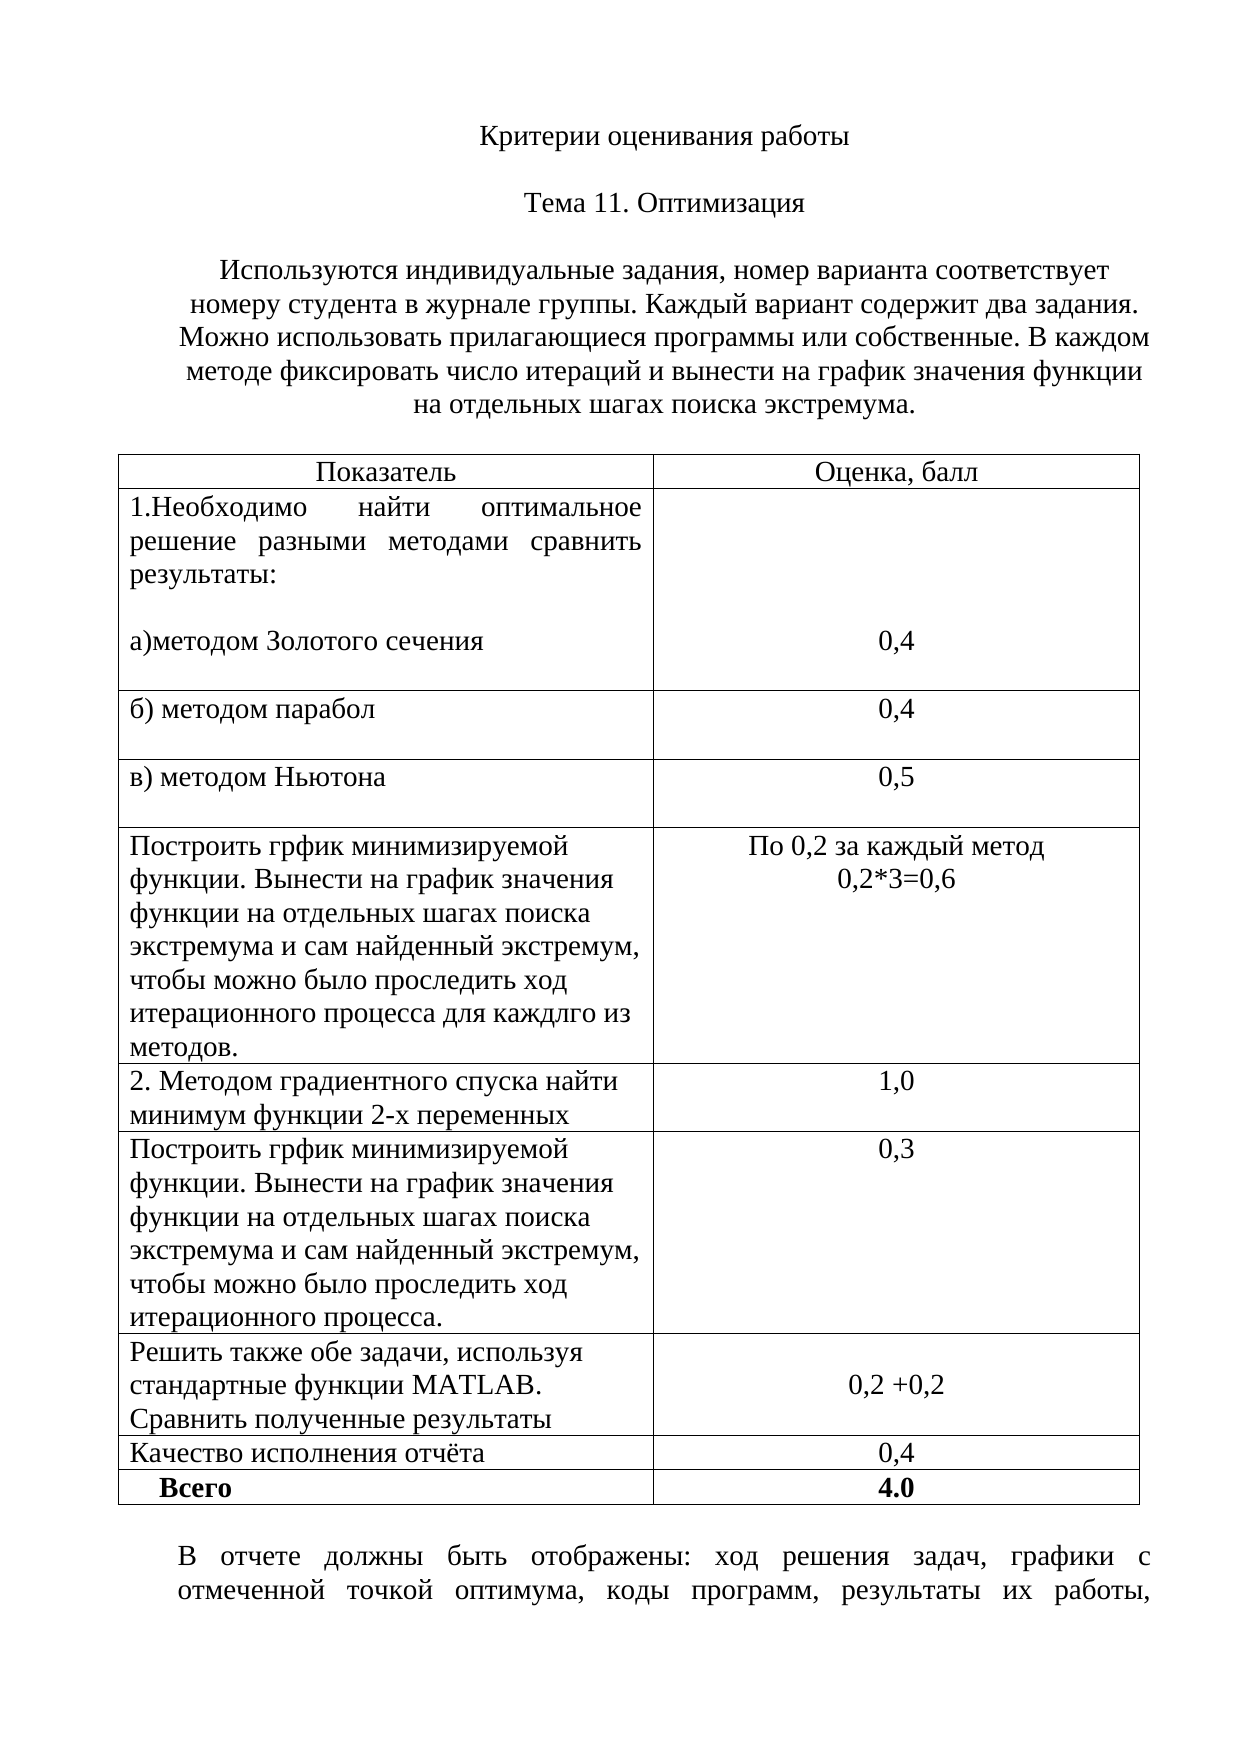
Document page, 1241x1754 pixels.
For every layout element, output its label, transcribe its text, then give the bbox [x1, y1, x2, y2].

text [177, 1538, 1152, 1605]
table_cell Качество исполнения отчёта [119, 1436, 653, 1469]
table_cell 0,3 [654, 1132, 1139, 1333]
text Тема 11. Оптимизация [177, 185, 1152, 219]
table_cell 0,5 [654, 760, 1139, 827]
table_cell 0,4 [654, 1436, 1139, 1469]
table_header Показатель [119, 455, 653, 488]
table_cell Решить также обе задачи, используя стандартные функции MATLAB. Сравнить полученные результаты [119, 1334, 653, 1434]
table_cell б) методом парабол [119, 691, 653, 758]
text Используются индивидуальные задания, номер варианта соответствует номеру студента в журнале группы. Каждый вариант содержит два задания. [177, 252, 1152, 319]
text Можно использовать прилагающиеся программы или собственные. В каждом методе фиксировать число итераций и вынести на график значения функции на отдельных шагах поиска экстремума. [177, 319, 1152, 420]
table_cell Всего [119, 1470, 653, 1504]
table_cell 0,4 [654, 691, 1139, 758]
table_cell Построить грфик минимизируемой функции. Вынести на график значения функции на отдельных шагах поиска экстремума и сам найденный экстремум, чтобы можно было проследить ход итерационного процесса для каждлго из методов. [119, 828, 653, 1062]
table_cell 0,2 +0,2 [654, 1334, 1139, 1434]
table_cell 1.Необходимо найти оптимальное решение разными методами сравнить результаты: а)методом Золотого сечения [119, 489, 653, 690]
table_cell в) методом Ньютона [119, 760, 653, 827]
table_header Оценка, балл [654, 455, 1139, 488]
table_cell 2. Методом градиентного спуска найти минимум функции 2-х переменных [119, 1064, 653, 1131]
table_cell Построить грфик минимизируемой функции. Вынести на график значения функции на отдельных шагах поиска экстремума и сам найденный экстремум, чтобы можно было проследить ход итерационного процесса. [119, 1132, 653, 1333]
table_cell 0,4 [654, 489, 1139, 690]
table_cell 4.0 [654, 1470, 1139, 1504]
table_cell По 0,2 за каждый метод 0,2*3=0,6 [654, 828, 1139, 1062]
table_cell 1,0 [654, 1064, 1139, 1131]
text Критерии оценивания работы [177, 118, 1152, 152]
